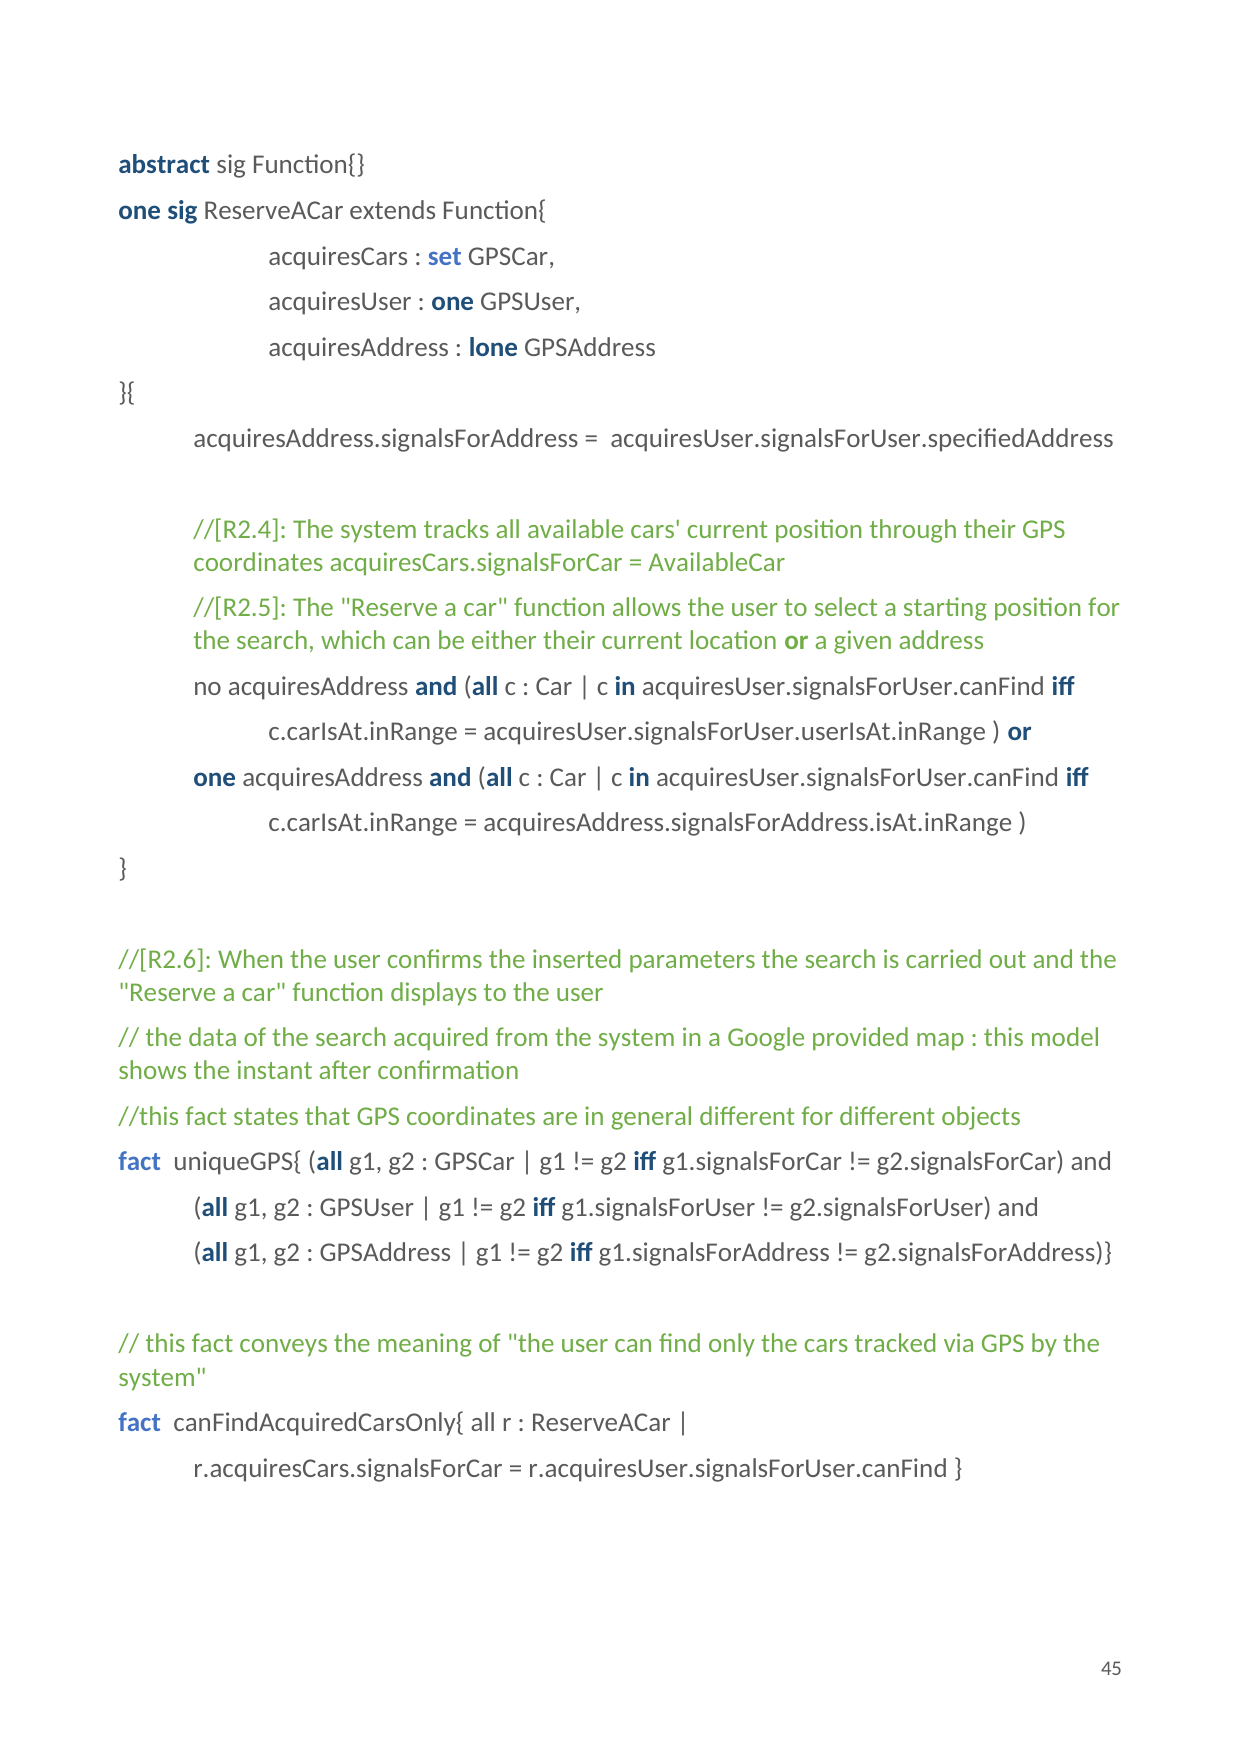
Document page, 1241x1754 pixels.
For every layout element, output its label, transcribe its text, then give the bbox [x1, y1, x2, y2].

text acquiresAddress : lone GPSAddress [118, 330, 1122, 363]
text acquiresAddress.signalsForAddress = acquiresUser.signalsForUser.specifiedAddress [118, 421, 1122, 454]
text (all g1, g2 : GPSAddress | g1 != g2 iff g1.signalsForAddress != g2.signalsForAddress)} [118, 1236, 1122, 1269]
text }{ [118, 375, 1122, 408]
text r.acquiresCars.signalsForCar = r.acquiresUser.signalsForUser.canFind } [118, 1451, 1122, 1484]
text acquiresUser : one GPSUser, [118, 284, 1122, 317]
text c.carIsAt.inRange = acquiresUser.signalsForUser.userIsAt.inRange ) or [118, 714, 1122, 747]
text //[R2.6]: When the user confirms the inserted parameters the search is carried out and the "Reserve a car" function displays to the user [118, 942, 1122, 1008]
text one sig ReserveACar extends Function{ [118, 193, 1122, 226]
text //[R2.5]: The "Reserve a car" function allows the user to select a starting position for the search, which can be either their current location or a given address [193, 590, 1122, 656]
text fact canFindAcquiredCarsOnly{ all r : ReserveACar | [118, 1405, 1122, 1438]
text //[R2.4]: The system tracks all available cars' current position through their GPS coordinates acquiresCars.signalsForCar = AvailableCar [193, 512, 1122, 578]
text } [118, 851, 1122, 884]
text (all g1, g2 : GPSUser | g1 != g2 iff g1.signalsForUser != g2.signalsForUser) and [118, 1190, 1122, 1223]
text one acquiresAddress and (all c : Car | c in acquiresUser.signalsForUser.canFind iff [118, 760, 1122, 793]
text abstract sig Function{} [118, 148, 1122, 181]
text //this fact states that GPS coordinates are in general different for different objects [118, 1099, 1122, 1132]
text c.carIsAt.inRange = acquiresAddress.signalsForAddress.isAt.inRange ) [118, 805, 1122, 838]
text // the data of the search acquired from the system in a Google provided map : this model shows the instant after confirmation [118, 1021, 1122, 1087]
text no acquiresAddress and (all c : Car | c in acquiresUser.signalsForUser.canFind iff [118, 669, 1122, 702]
text // this fact conveys the meaning of "the user can find only the cars tracked via GPS by the system" [118, 1327, 1122, 1393]
text fact uniqueGPS{ (all g1, g2 : GPSCar | g1 != g2 iff g1.signalsForCar != g2.signalsForCar) and [118, 1144, 1122, 1178]
text acquiresCars : set GPSCar, [118, 239, 1122, 272]
